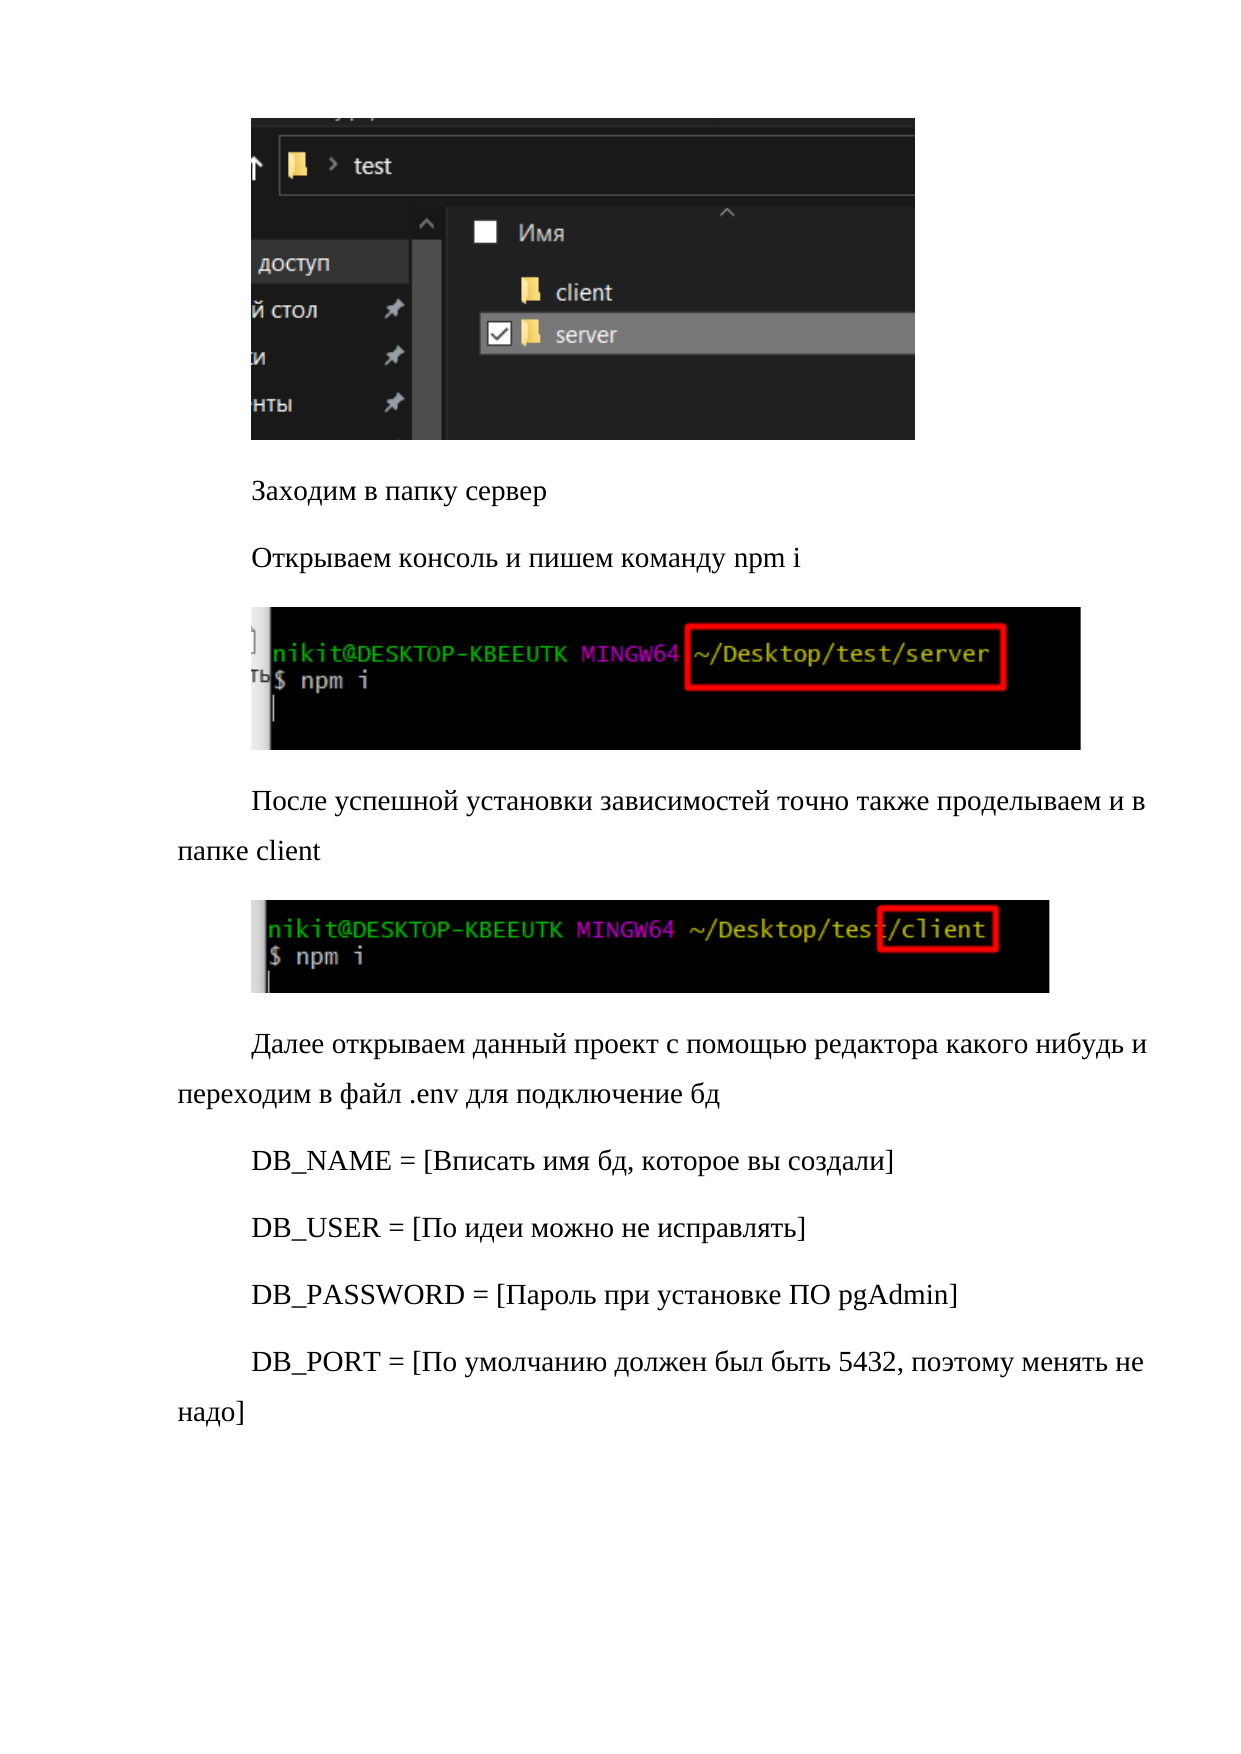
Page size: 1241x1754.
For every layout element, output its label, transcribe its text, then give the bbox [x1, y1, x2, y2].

text Открываем консоль и пишем команду npm i [177, 540, 1152, 574]
text Далее открываем данный проект с помощью редактора какого нибудь и переходим в файл .env для подключение бд [177, 1026, 1152, 1110]
text DB_PORT = [По умолчанию должен был быть 5432, поэтому менять не надо] [177, 1344, 1152, 1428]
text DB_USER = [По идеи можно не исправлять] [177, 1210, 1152, 1244]
text Заходим в папку сервер [177, 473, 1152, 507]
text DB_NAME = [Вписать имя бд, которое вы создали] [177, 1143, 1152, 1177]
text DB_PASSWORD = [Пароль при установке ПО pgAdmin] [177, 1277, 1152, 1311]
picture [251, 118, 915, 440]
picture [251, 607, 1081, 750]
picture [251, 900, 1050, 993]
text После успешной установки зависимостей точно также проделываем и в папке client [177, 783, 1152, 867]
